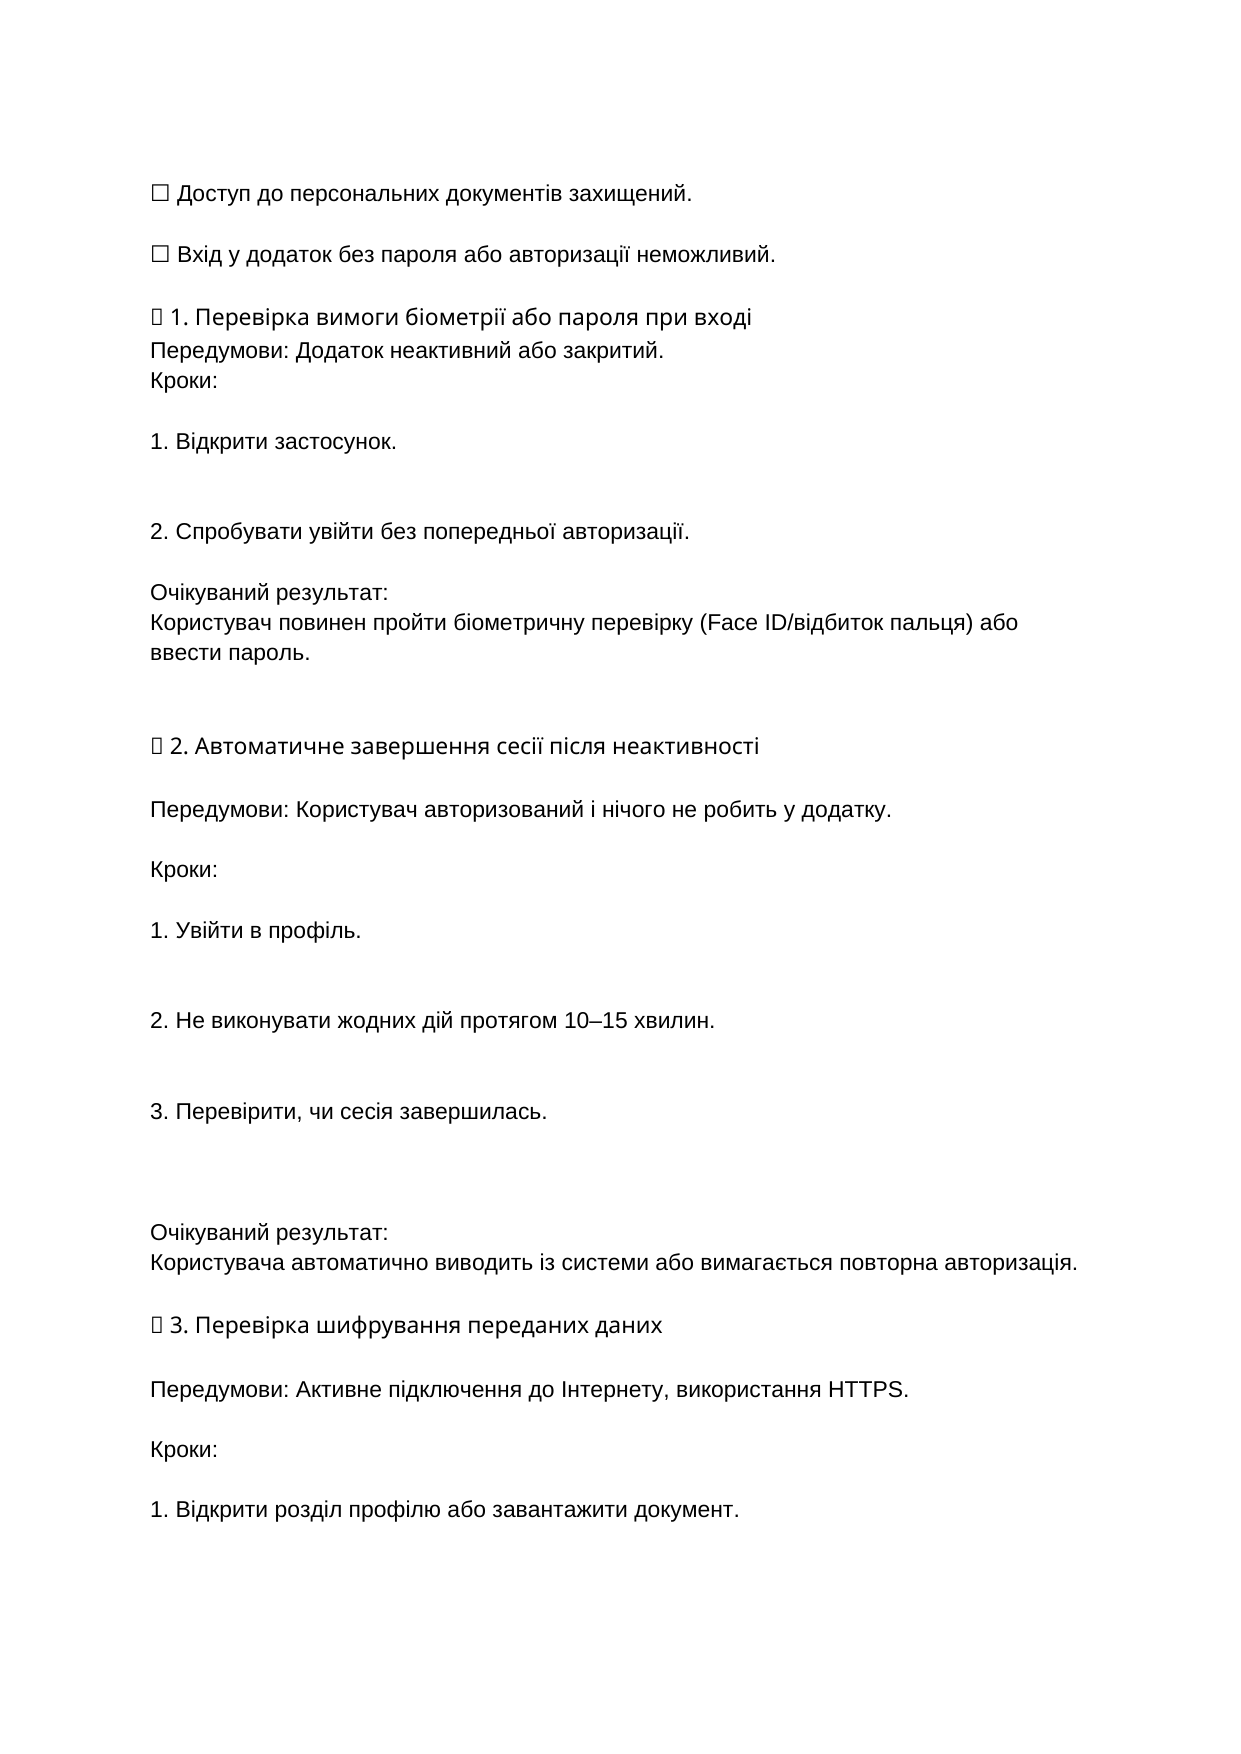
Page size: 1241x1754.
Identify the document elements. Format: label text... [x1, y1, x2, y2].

text 3. Перевірити, чи сесія завершилась. [150, 1098, 1090, 1124]
text Передумови: Користувач авторизований і нічого не робить у додатку. [150, 796, 1090, 822]
text Кроки: [150, 856, 1090, 883]
text 1. Відкрити застосунок. [150, 428, 1090, 454]
text 1. Увійти в профіль. [150, 917, 1090, 943]
text Передумови: Активне підключення до Інтернету, використання HTTPS. [150, 1376, 1090, 1402]
text Користувача автоматично виводить із системи або вимагається повторна авторизація. [150, 1249, 1090, 1275]
text ✅ 2. Автоматичне завершення сесії після неактивності [150, 730, 1090, 761]
text Передумови: Додаток неактивний або закритий. [150, 337, 1090, 363]
text Кроки: [150, 1436, 1090, 1462]
text ✅ 3. Перевірка шифрування переданих даних [150, 1309, 1090, 1341]
text ☐ Вхід у додаток без пароля або авторизації неможливий. [150, 241, 1090, 267]
text 1. Відкрити розділ профілю або завантажити документ. [150, 1496, 1090, 1523]
text ☐ Доступ до персональних документів захищений. [150, 180, 1090, 207]
text 2. Спробувати увійти без попередньої авторизації. [150, 518, 1090, 544]
text Користувач повинен пройти біометричну перевірку (Face ID/відбиток пальця) або ввести пароль. [150, 609, 1090, 665]
text Очікуваний результат: [150, 579, 1090, 605]
text ✅ 1. Перевірка вимоги біометрії або пароля при вході [150, 301, 1090, 332]
text Кроки: [150, 367, 1090, 393]
text 2. Не виконувати жодних дій протягом 10–15 хвилин. [150, 1007, 1090, 1034]
text Очікуваний результат: [150, 1219, 1090, 1245]
